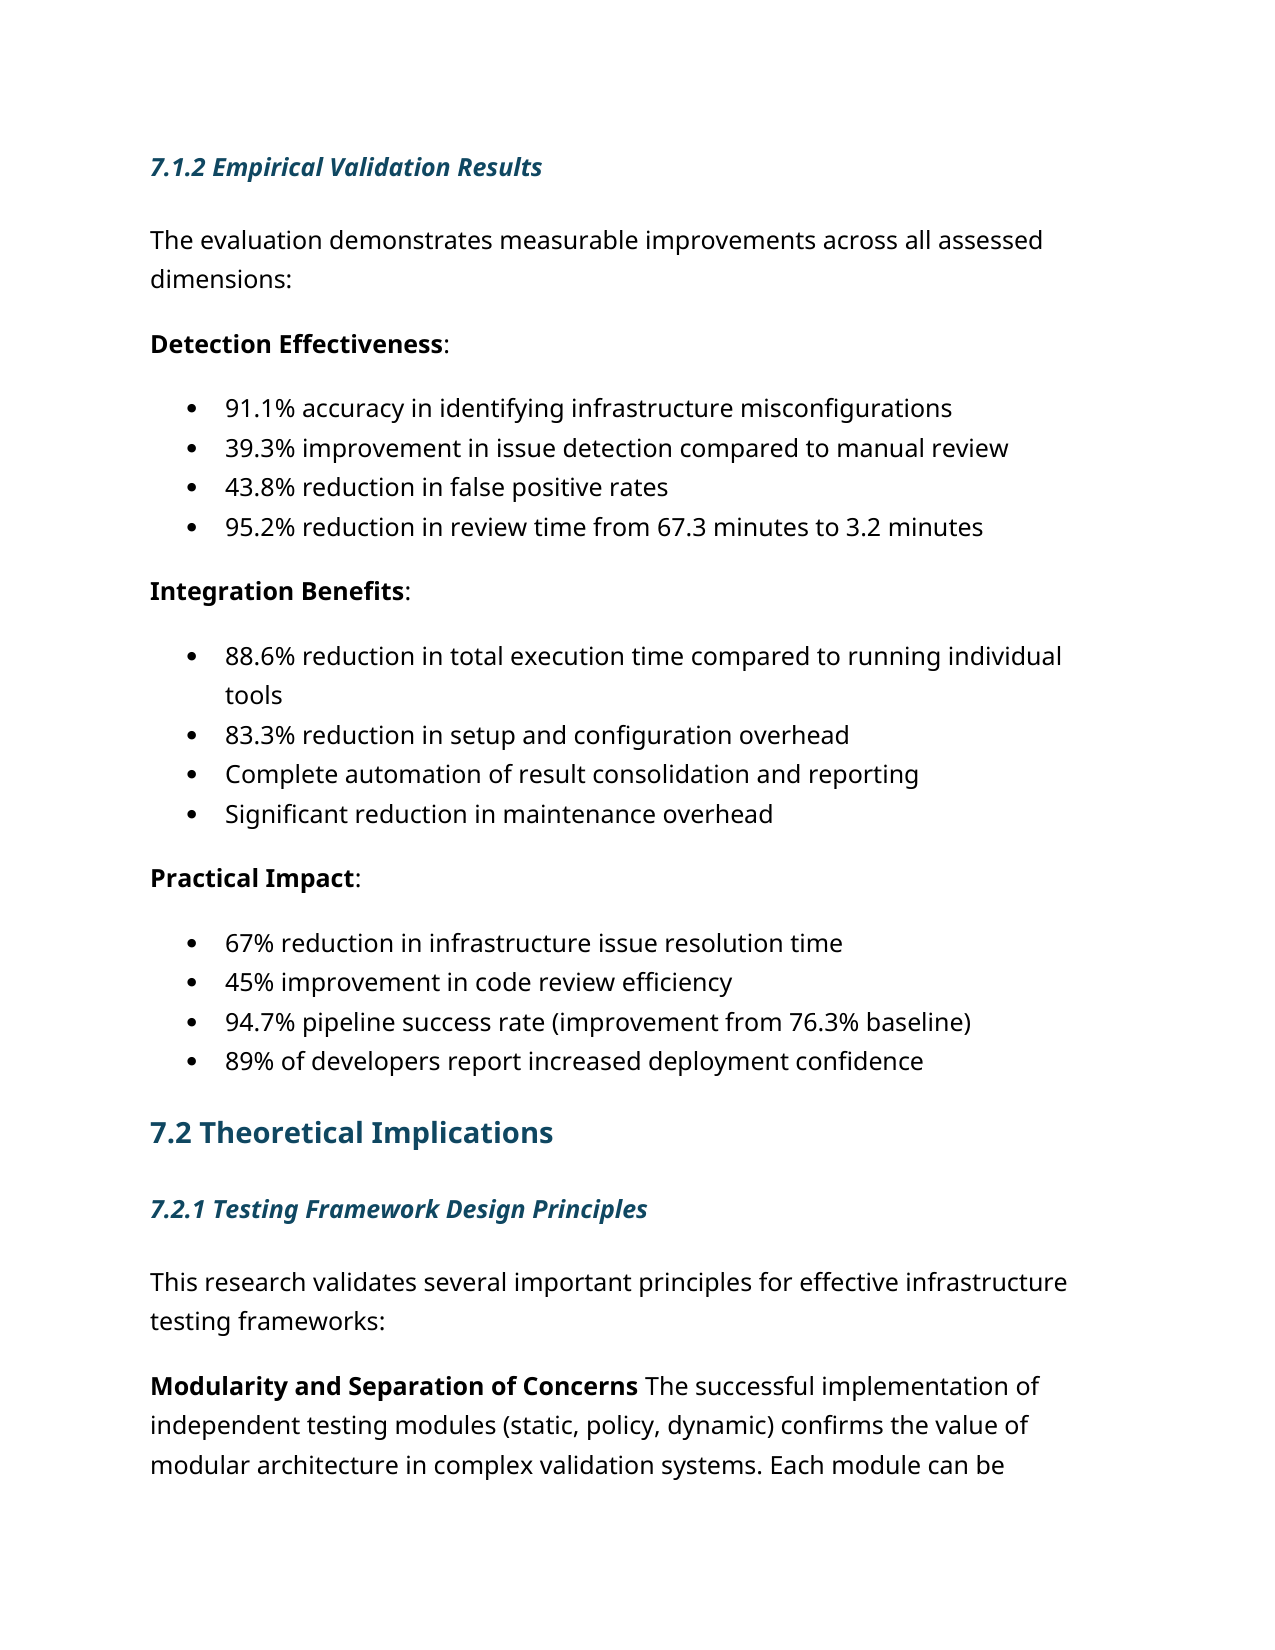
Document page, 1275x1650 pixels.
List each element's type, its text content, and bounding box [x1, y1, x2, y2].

list 95.2% reduction in review time from 67.3 minutes to 3.2 minutes [187, 509, 1125, 544]
list 67% reduction in infrastructure issue resolution time [187, 925, 1125, 959]
list 94.7% pipeline success rate (improvement from 76.3% baseline) [187, 1004, 1125, 1038]
list 39.3% improvement in issue detection compared to manual review [187, 431, 1125, 465]
text The evaluation demonstrates measurable improvements across all assessed dimensions: [150, 223, 1125, 296]
list 89% of developers report increased deployment confidence [187, 1044, 1125, 1078]
text This research validates several important principles for effective infrastructure testing frameworks: [150, 1264, 1125, 1338]
subtitle 7.1.2 Empirical Validation Results [150, 150, 1125, 184]
text Practical Impact: [150, 861, 1125, 895]
list 43.8% reduction in false positive rates [187, 470, 1125, 504]
list 88.6% reduction in total execution time compared to running individual tools [187, 638, 1125, 712]
text Integration Benefits: [150, 574, 1125, 608]
list 83.3% reduction in setup and configuration overhead [187, 717, 1125, 752]
subtitle 7.2.1 Testing Framework Design Principles [150, 1192, 1125, 1226]
subtitle 7.2 Theoretical Implications [150, 1113, 1125, 1152]
text Detection Effectiveness: [150, 327, 1125, 361]
list 45% improvement in code review efficiency [187, 965, 1125, 999]
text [150, 1368, 1125, 1481]
list 91.1% accuracy in identifying infrastructure misconfigurations [187, 391, 1125, 425]
list Complete automation of result consolidation and reporting [187, 757, 1125, 791]
list Significant reduction in maintenance overhead [187, 796, 1125, 831]
